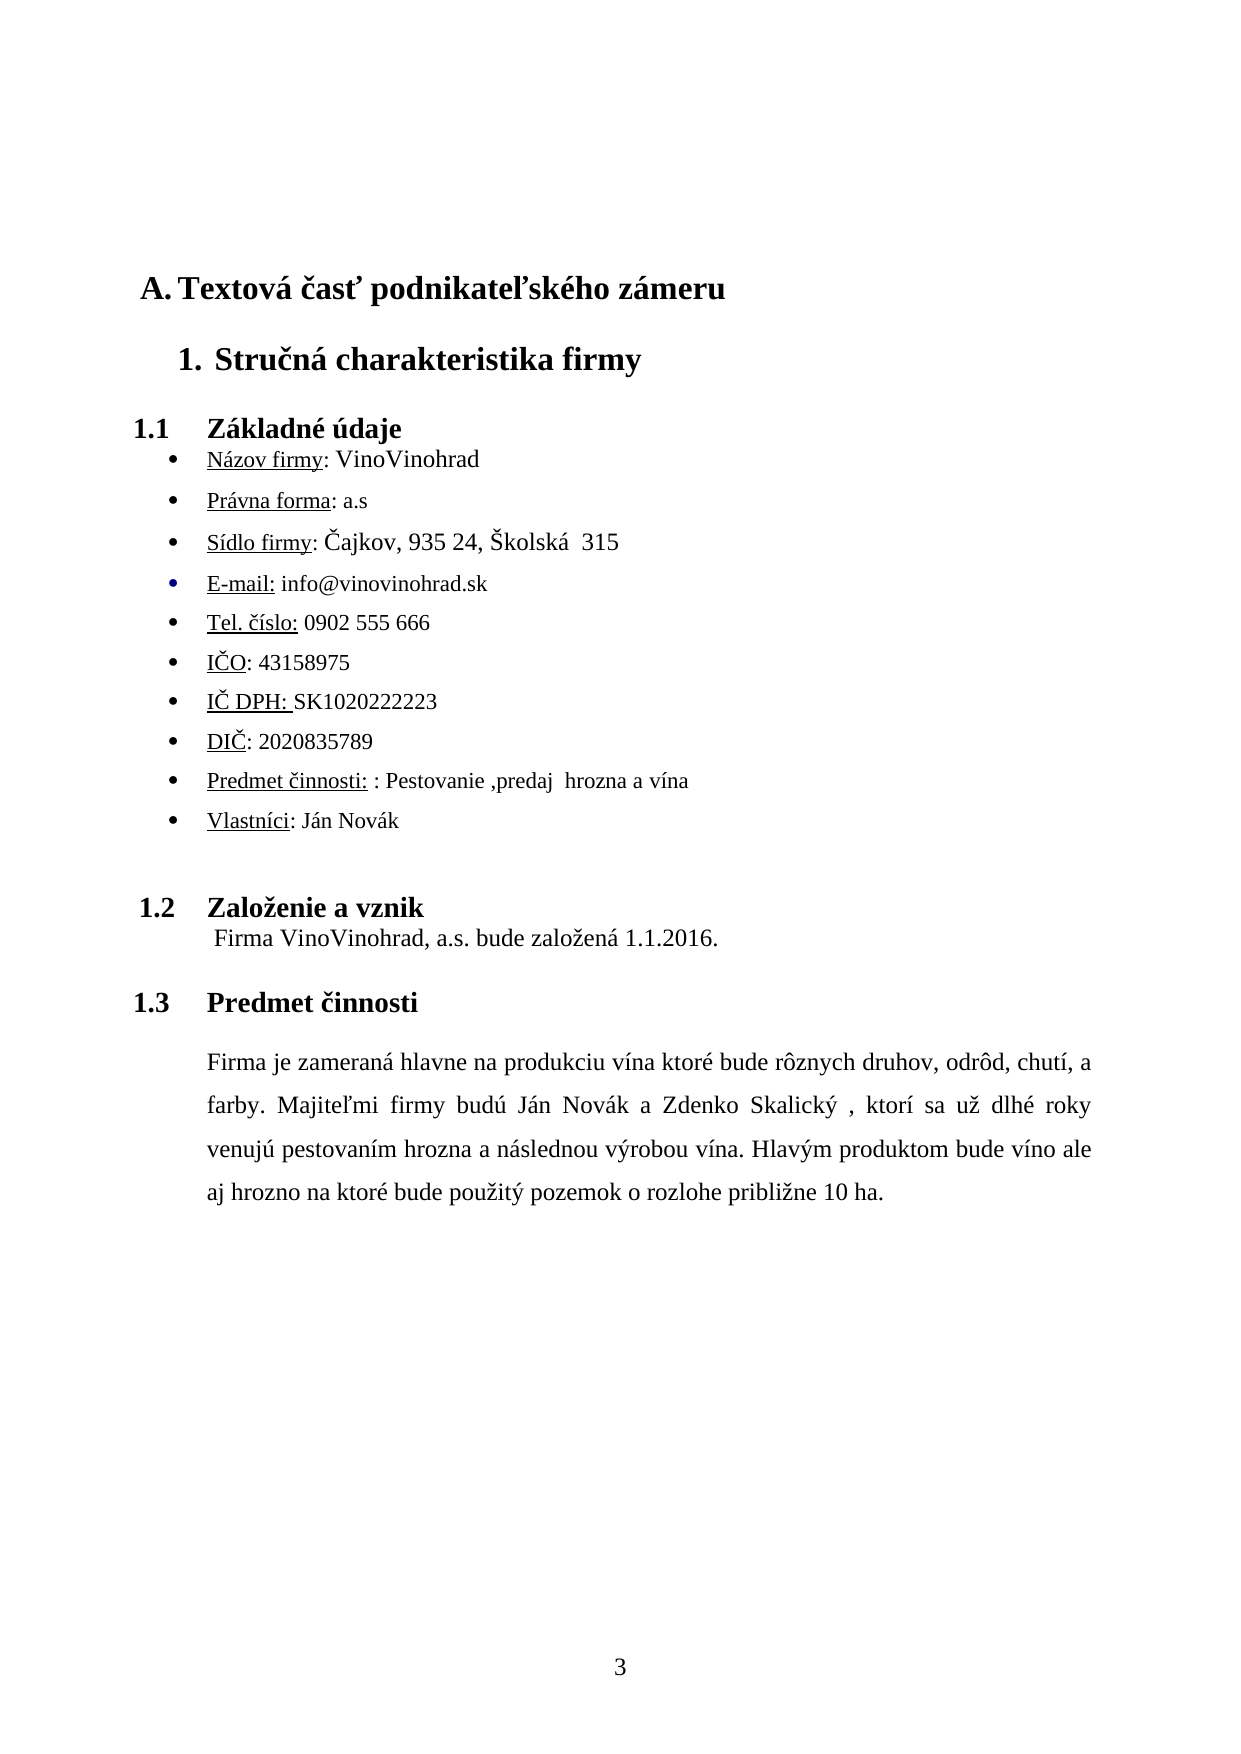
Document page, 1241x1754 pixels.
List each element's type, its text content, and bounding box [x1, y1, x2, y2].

list IČO: 43158975 [169, 649, 1093, 675]
list Sídlo firmy: Čajkov, 935 24, Školská 315 [169, 527, 1093, 556]
list IČ DPH: SK1020222223 [169, 688, 1093, 715]
list Názov firmy: VinoVinohrad [169, 444, 1093, 473]
text Firma VinoVinohrad, a.s. bude založená 1.1.2016. [207, 923, 1093, 952]
list Tel. číslo: 0902 555 666 [169, 609, 1093, 636]
list Predmet činnosti: : Pestovanie ,predaj hrozna a vína [169, 767, 1093, 794]
list DIČ: 2020835789 [169, 728, 1093, 754]
list E-mail: info@vinovinohrad.sk [169, 570, 1093, 596]
subtitle Textová časť podnikateľského zámeru [140, 268, 1093, 307]
subtitle Základné údaje [133, 411, 1093, 444]
subtitle Založenie a vznik [138, 890, 1093, 923]
list Právna forma: a.s [169, 487, 1093, 514]
subtitle Stručná charakteristika firmy [177, 339, 1093, 378]
text Firma je zameraná hlavne na produkciu vína ktoré bude rôznych druhov, odrôd, chutí, a farby. Majiteľmi firmy budú Ján Novák a Zdenko Skalický , ktorí sa už dlhé roky venujú pestovaním hrozna a následnou výrobou vína. Hlavým produktom bude víno ale aj hrozno na ktoré bude použitý pozemok o rozlohe približne 10 ha. [207, 1047, 1093, 1206]
subtitle Predmet činnosti [133, 985, 1093, 1019]
list Vlastníci: Ján Novák [169, 807, 1093, 833]
